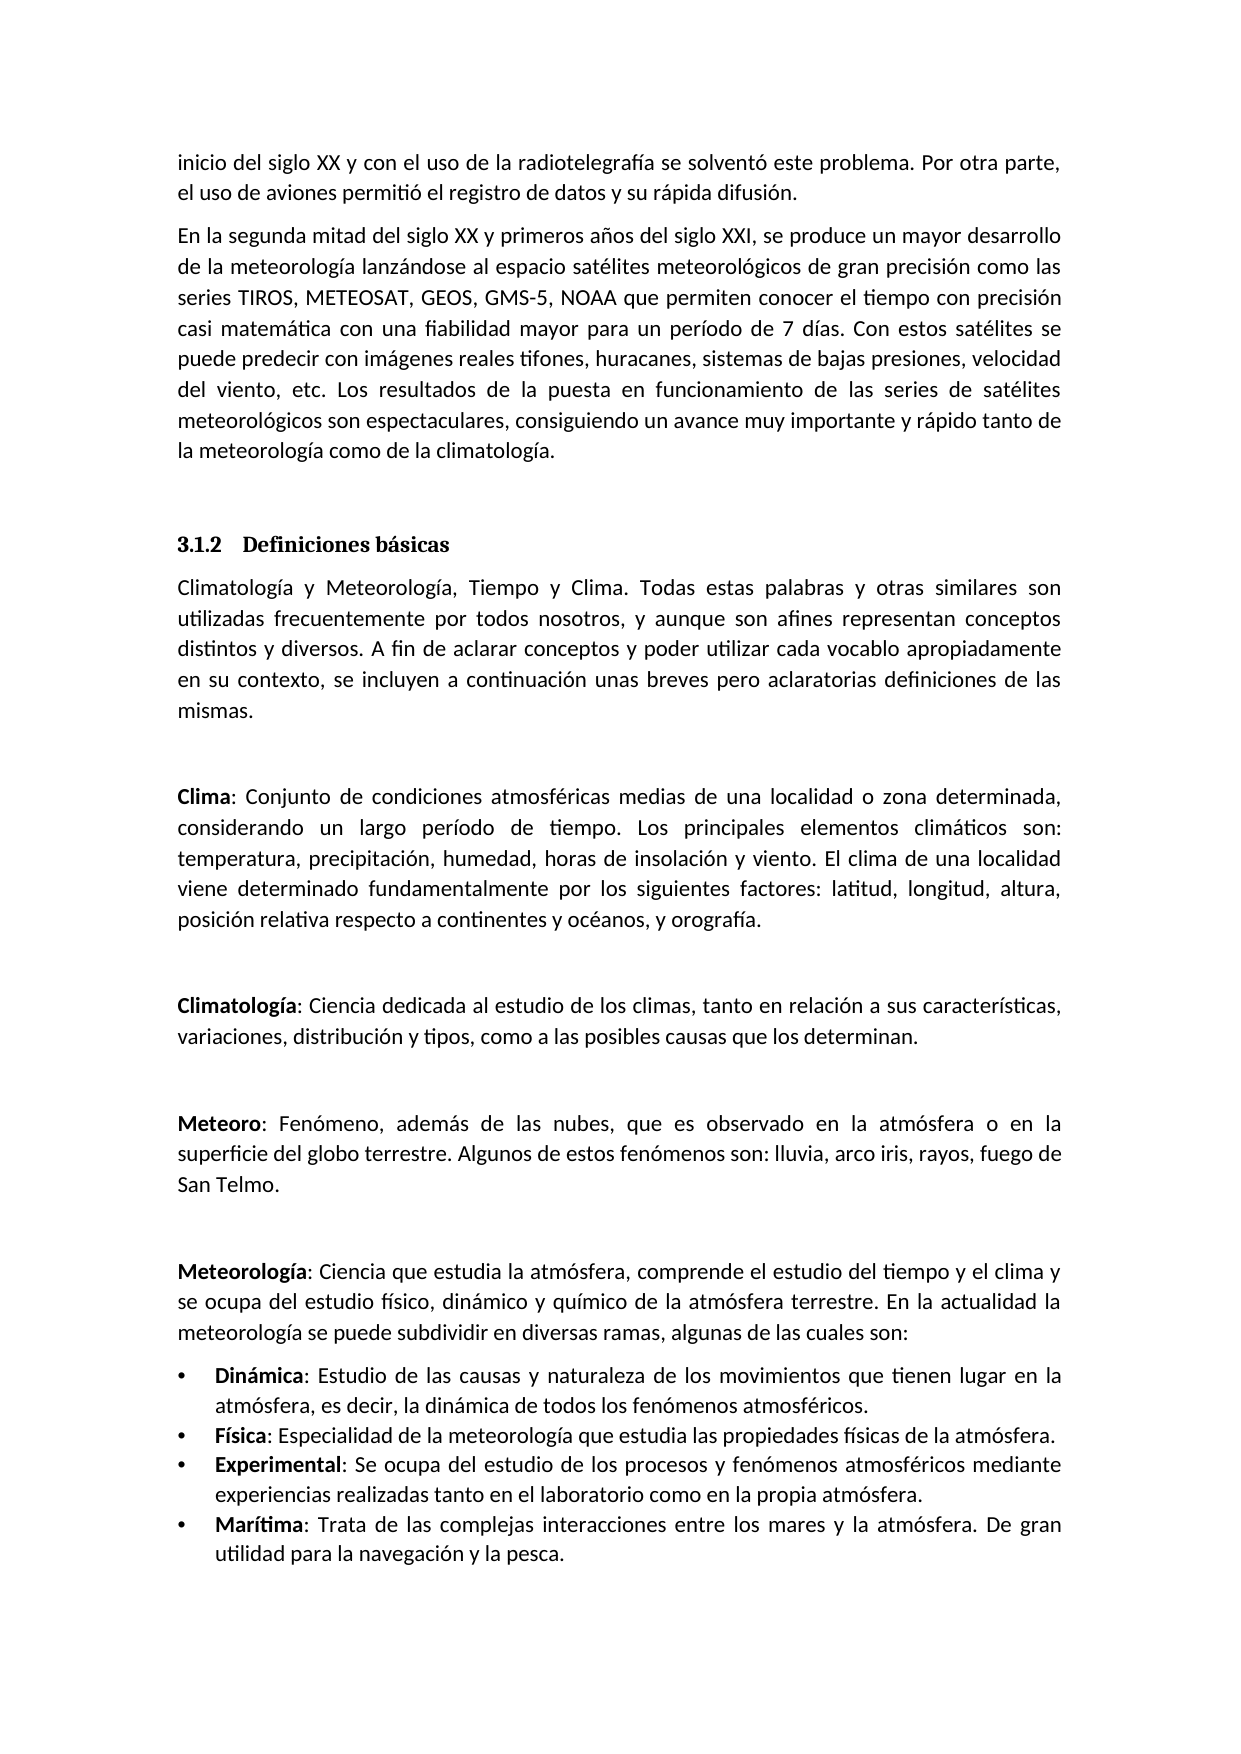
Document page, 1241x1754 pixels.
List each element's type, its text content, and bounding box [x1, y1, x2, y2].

list Marítima: Trata de las complejas interacciones entre los mares y la atmósfera. De gran utilidad para la navegación y la pesca. [177, 1510, 1063, 1568]
text Clima: Conjunto de condiciones atmosféricas medias de una localidad o zona determinada, considerando un largo período de tiempo. Los principales elementos climáticos son: temperatura, precipitación, humedad, horas de insolación y viento. El clima de una localidad viene determinado fundamentalmente por los siguientes factores: latitud, longitud, altura, posición relativa respecto a continentes y océanos, y orografía. [177, 782, 1063, 933]
text Climatología y Meteorología, Tiempo y Clima. Todas estas palabras y otras similares son utilizadas frecuentemente por todos nosotros, y aunque son afines representan conceptos distintos y diversos. A fin de aclarar conceptos y poder utilizar cada vocablo apropiadamente en su contexto, se incluyen a continuación unas breves pero aclaratorias definiciones de las mismas. [177, 573, 1063, 724]
subtitle Definiciones básicas [177, 531, 1063, 558]
text Meteoro: Fenómeno, además de las nubes, que es observado en la atmósfera o en la superficie del globo terrestre. Algunos de estos fenómenos son: lluvia, arco iris, rayos, fuego de San Telmo. [177, 1109, 1063, 1198]
text Climatología: Ciencia dedicada al estudio de los climas, tanto en relación a sus características, variaciones, distribución y tipos, como a las posibles causas que los determinan. [177, 992, 1063, 1050]
text Meteorología: Ciencia que estudia la atmósfera, comprende el estudio del tiempo y el clima y se ocupa del estudio físico, dinámico y químico de la atmósfera terrestre. En la actualidad la meteorología se puede subdividir en diversas ramas, algunas de las cuales son: [177, 1257, 1063, 1346]
list Física: Especialidad de la meteorología que estudia las propiedades físicas de la atmósfera. [177, 1421, 1063, 1449]
text En la segunda mitad del siglo XX y primeros años del siglo XXI, se produce un mayor desarrollo de la meteorología lanzándose al espacio satélites meteorológicos de gran precisión como las series TIROS, METEOSAT, GEOS, GMS-5, NOAA que permiten conocer el tiempo con precisión casi matemática con una fiabilidad mayor para un período de 7 días. Con estos satélites se puede predecir con imágenes reales tifones, huracanes, sistemas de bajas presiones, velocidad del viento, etc. Los resultados de la puesta en funcionamiento de las series de satélites meteorológicos son espectaculares, consiguiendo un avance muy importante y rápido tanto de la meteorología como de la climatología. [177, 222, 1063, 465]
